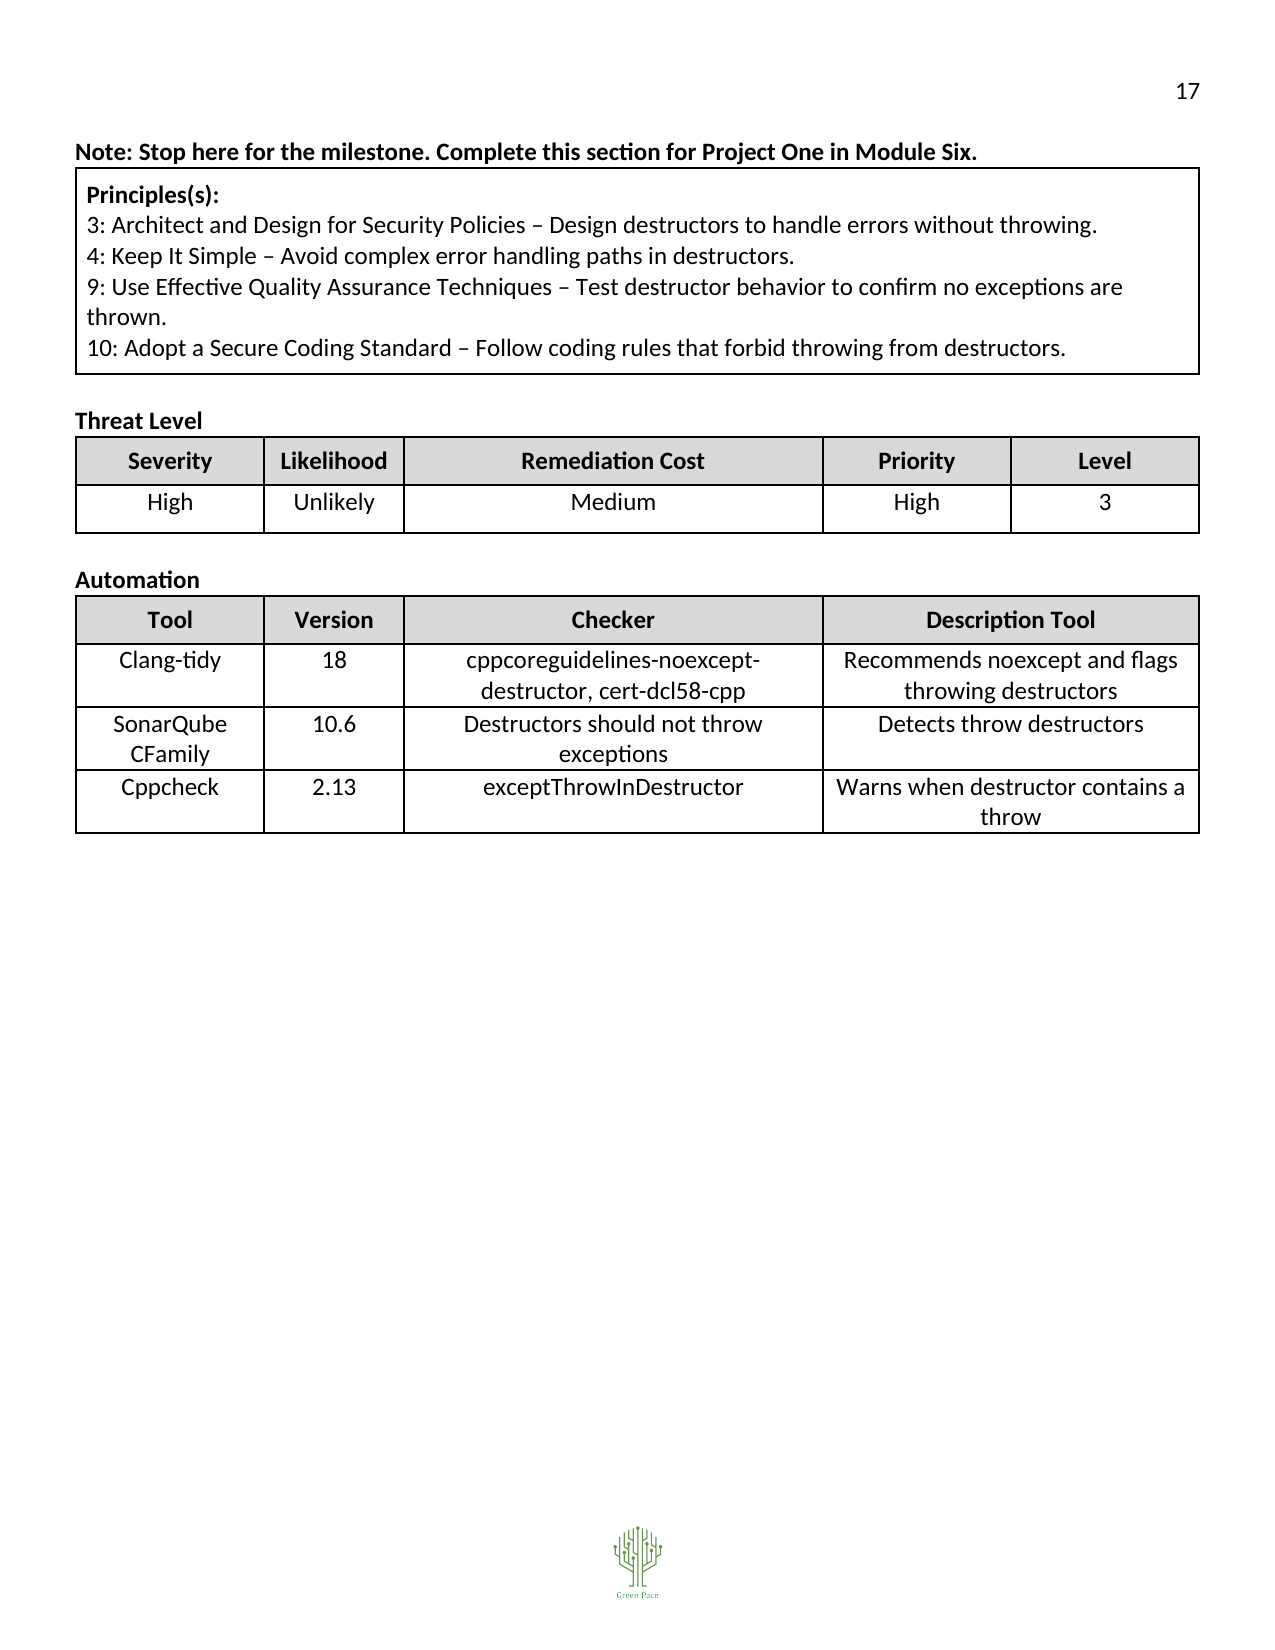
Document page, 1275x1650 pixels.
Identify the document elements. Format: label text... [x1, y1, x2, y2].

table_cell exceptThrowInDestructor [405, 771, 822, 832]
table_cell Warns when destructor contains a throw [824, 771, 1198, 832]
table_cell 2.13 [265, 771, 403, 832]
table_cell Cppcheck [77, 771, 263, 832]
table_header Version [265, 597, 403, 643]
text Automation [75, 564, 1200, 595]
table_header Level [1012, 438, 1198, 484]
table_cell cppcoreguidelines-noexcept-destructor, cert-dcl58-cpp [405, 645, 822, 706]
table_cell SonarQube CFamily [77, 708, 263, 769]
table_header Severity [77, 438, 263, 484]
table_cell Clang-tidy [77, 645, 263, 706]
table_header Principles(s): 3: Architect and Design for Security Policies – Design destructors to handle errors without throwing. 4: Keep It Simple – Avoid complex error handling paths in destructors. 9: Use Effective Quality Assurance Techniques – Test destructor behavior to confirm no exceptions are thrown. 10: Adopt a Secure Coding Standard – Follow coding rules that forbid throwing from destructors. [77, 169, 1198, 373]
table_header Description Tool [824, 597, 1198, 643]
table_header Tool [77, 597, 263, 643]
text Note: Stop here for the milestone. Complete this section for Project One in Module Six. [75, 136, 1200, 167]
table_header Remediation Cost [405, 438, 822, 484]
table_cell High [77, 486, 263, 532]
picture [605, 1521, 670, 1606]
table_cell 18 [265, 645, 403, 706]
table_cell High [824, 486, 1010, 532]
table_cell Detects throw destructors [824, 708, 1198, 769]
table_cell 10.6 [265, 708, 403, 769]
table_cell Destructors should not throw exceptions [405, 708, 822, 769]
table_cell Unlikely [265, 486, 403, 532]
table_header Checker [405, 597, 822, 643]
table_header Priority [824, 438, 1010, 484]
table_cell Recommends noexcept and flags throwing destructors [824, 645, 1198, 706]
table_header Likelihood [265, 438, 403, 484]
table_cell 3 [1012, 486, 1198, 532]
table_cell Medium [405, 486, 822, 532]
text Threat Level [75, 405, 1200, 436]
